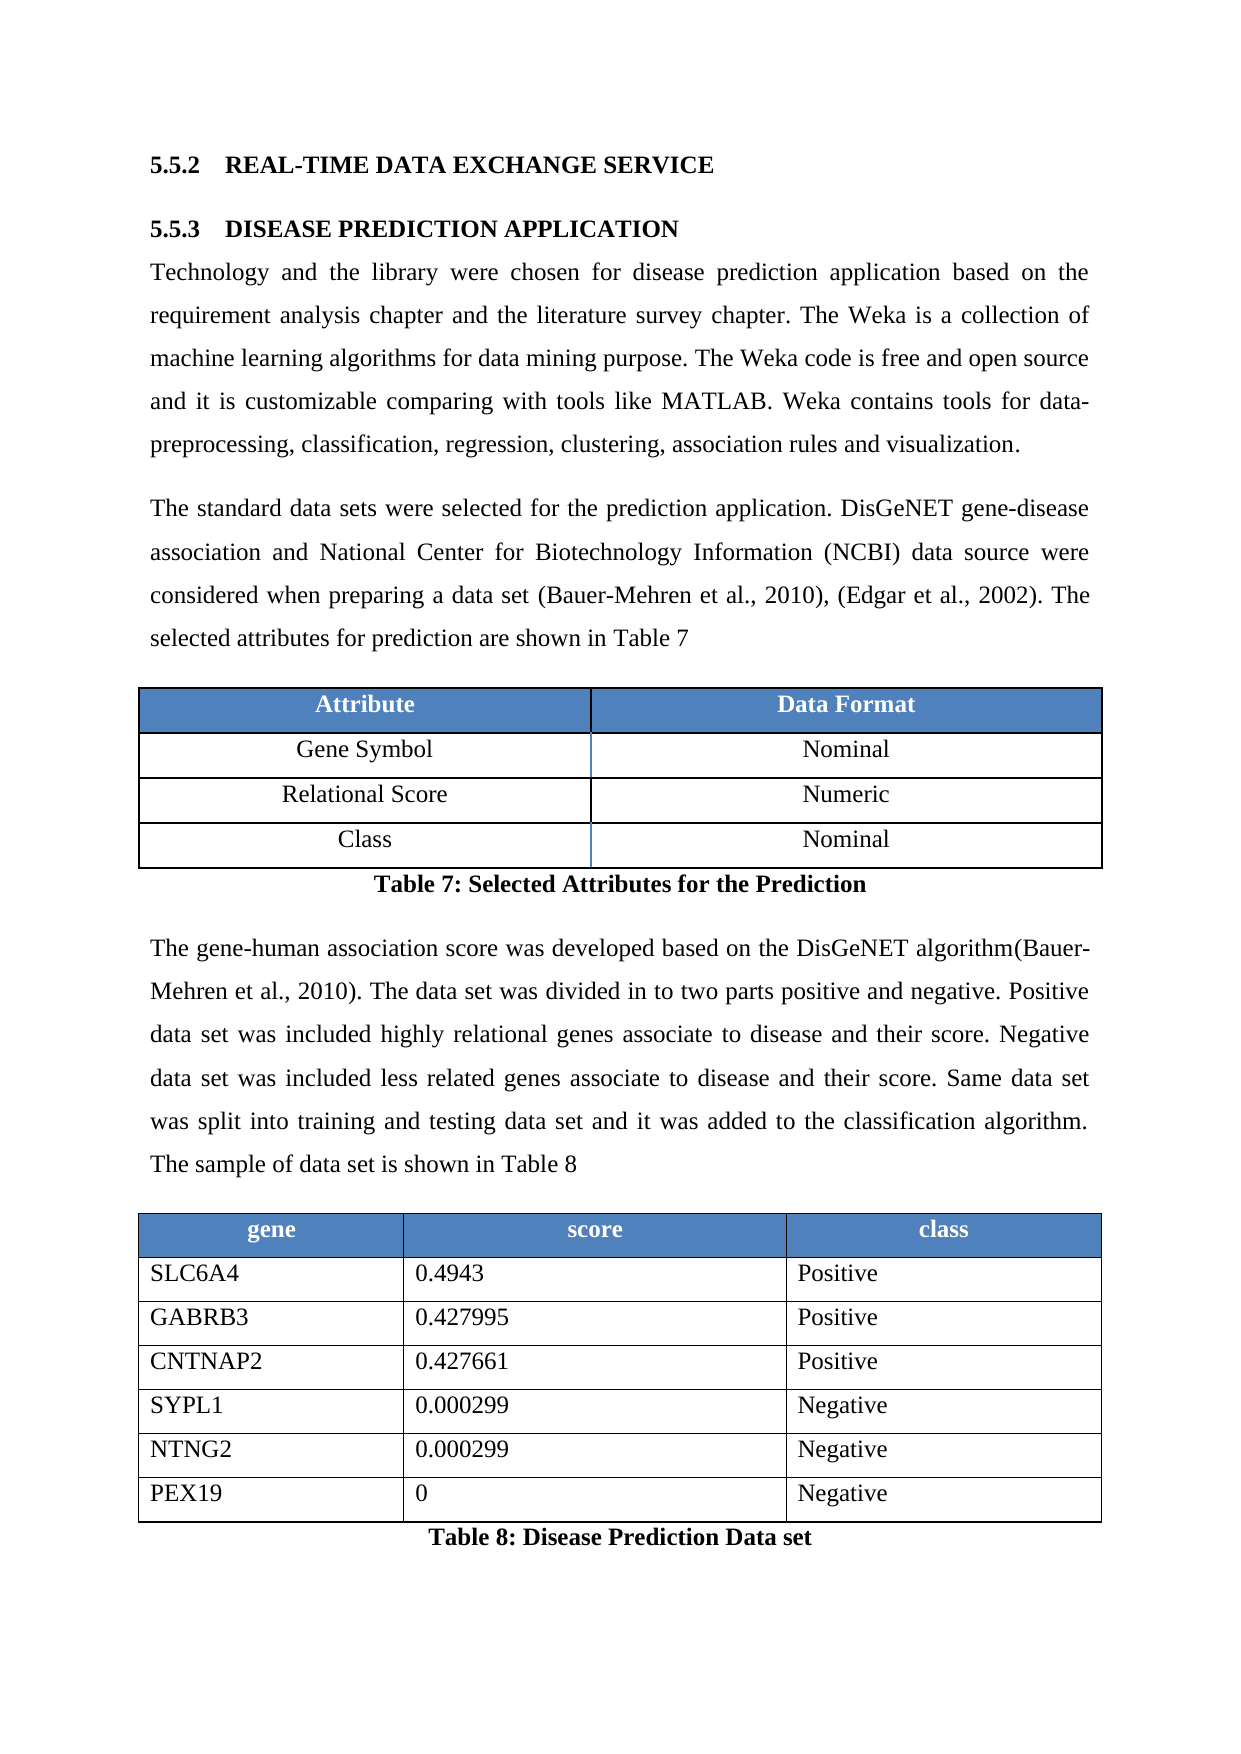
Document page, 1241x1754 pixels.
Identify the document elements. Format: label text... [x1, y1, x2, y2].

text The standard data sets were selected for the prediction application. DisGeNET gene-disease association and National Center for Biotechnology Information (NCBI) data source were considered when preparing a data set (Bauer-Mehren et al., 2010), (Edgar et al., 2002). The selected attributes for prediction are shown in Table 7 [150, 493, 1090, 652]
table_header class [787, 1214, 1101, 1257]
table_cell Negative [787, 1434, 1101, 1477]
table_cell Negative [787, 1478, 1101, 1521]
table_cell CNTNAP2 [139, 1346, 403, 1389]
table_cell Nominal [592, 824, 1101, 867]
table_cell GABRB3 [139, 1302, 403, 1345]
table_cell 0.427995 [404, 1302, 786, 1345]
table_cell PEX19 [139, 1478, 403, 1521]
table_cell 0.000299 [404, 1390, 786, 1433]
text Table 7: Selected Attributes for the Prediction [150, 869, 1090, 898]
table_header Data Format [592, 689, 1101, 732]
table_cell Nominal [592, 734, 1101, 777]
table_cell Relational Score [140, 779, 590, 822]
table_cell SLC6A4 [139, 1258, 403, 1301]
subtitle REAL-TIME DATA EXCHANGE SERVICE [150, 150, 1090, 179]
table_cell 0 [404, 1478, 786, 1521]
table_cell 0.4943 [404, 1258, 786, 1301]
table_header gene [139, 1214, 403, 1257]
table_header score [404, 1214, 786, 1257]
table_cell Gene Symbol [140, 734, 590, 777]
table_cell SYPL1 [139, 1390, 403, 1433]
text The gene-human association score was developed based on the DisGeNET algorithm(Bauer-Mehren et al., 2010). The data set was divided in to two parts positive and negative. Positive data set was included highly relational genes associate to disease and their score. Negative data set was included less related genes associate to disease and their score. Same data set was split into training and testing data set and it was added to the classification algorithm. The sample of data set is shown in Table 8 [150, 933, 1090, 1178]
table_cell Positive [787, 1346, 1101, 1389]
table_cell 0.000299 [404, 1434, 786, 1477]
table_cell NTNG2 [139, 1434, 403, 1477]
table_cell Numeric [592, 779, 1101, 822]
subtitle DISEASE PREDICTION APPLICATION [150, 214, 1090, 243]
table_cell Class [140, 824, 590, 867]
table_cell Positive [787, 1258, 1101, 1301]
text Technology and the library were chosen for disease prediction application based on the requirement analysis chapter and the literature survey chapter. The Weka is a collection of machine learning algorithms for data mining purpose. The Weka code is free and open source and it is customizable comparing with tools like MATLAB. Weka contains tools for data-preprocessing, classification, regression, clustering, association rules and visualization. [150, 257, 1090, 458]
text Table 8: Disease Prediction Data set [150, 1523, 1090, 1551]
table_cell Positive [787, 1302, 1101, 1345]
table_cell 0.427661 [404, 1346, 786, 1389]
table_header Attribute [140, 689, 590, 732]
table_cell Negative [787, 1390, 1101, 1433]
